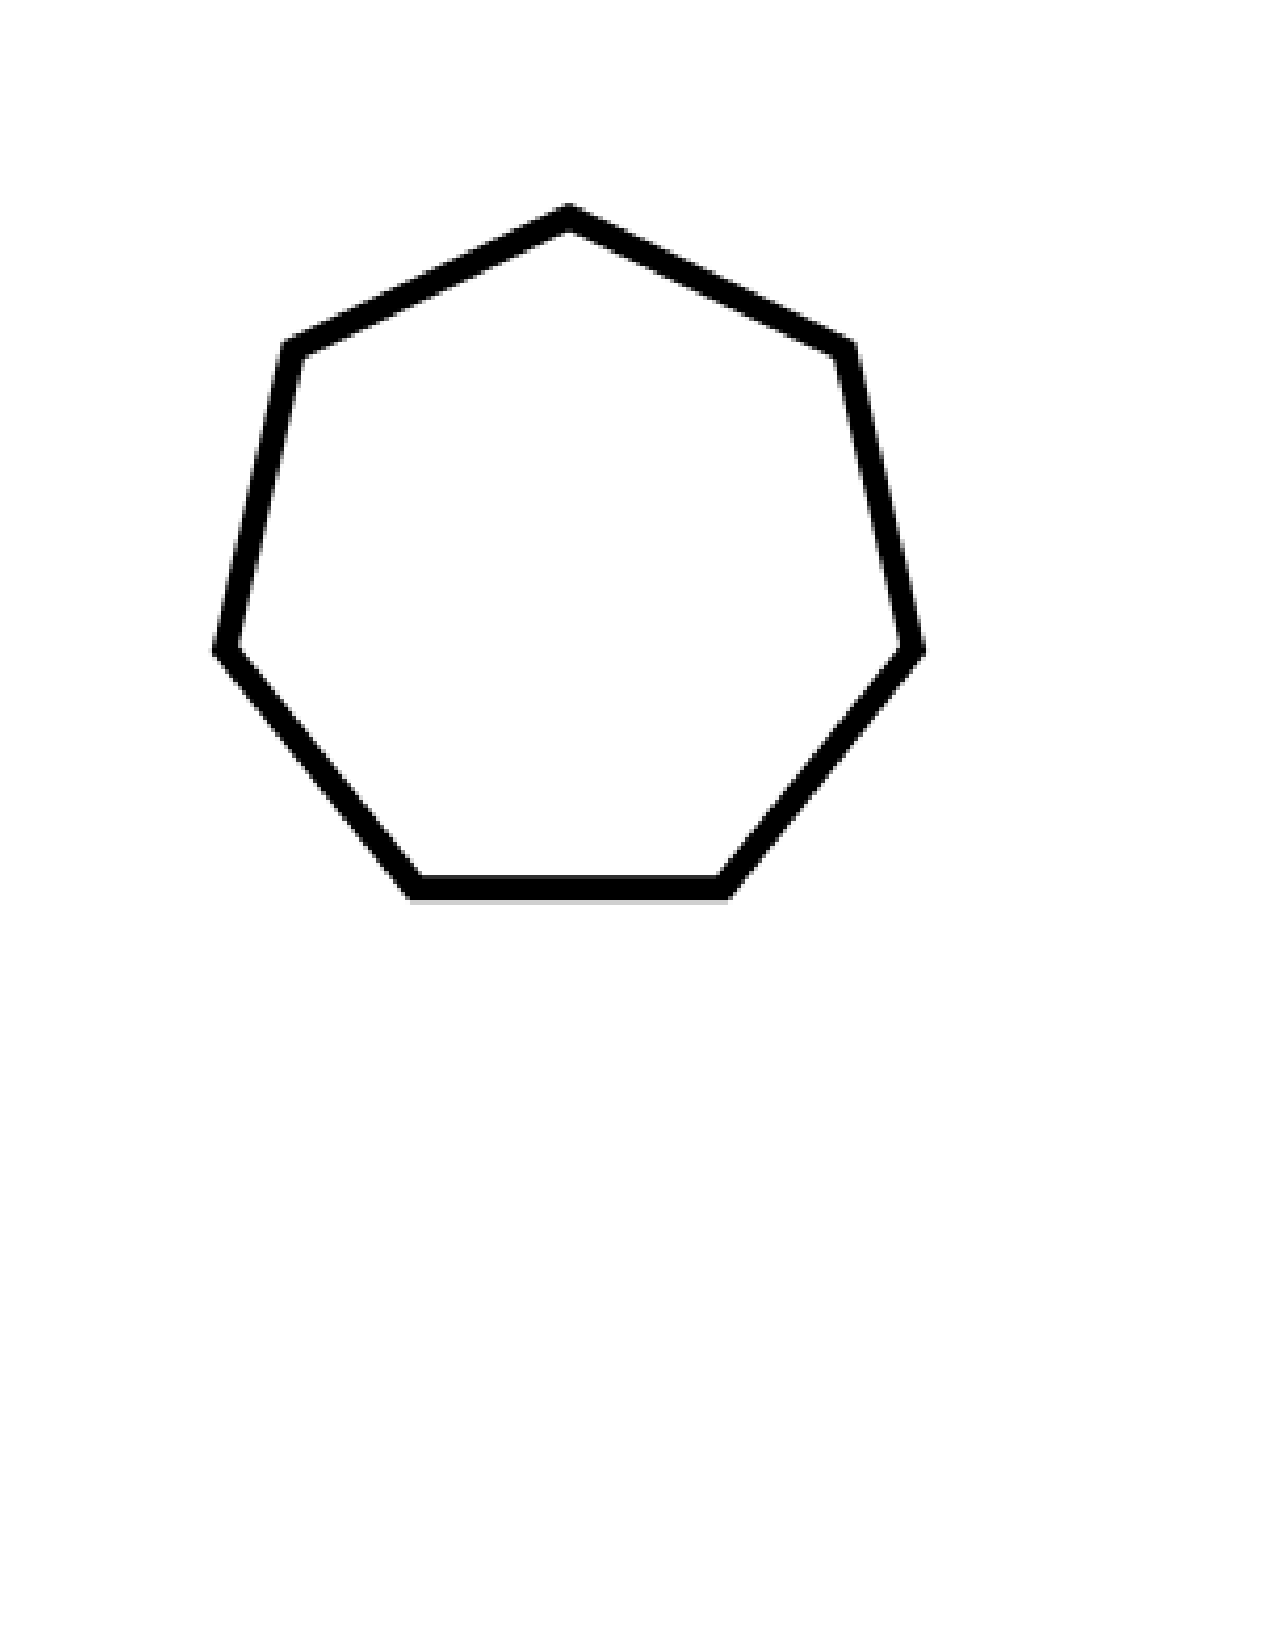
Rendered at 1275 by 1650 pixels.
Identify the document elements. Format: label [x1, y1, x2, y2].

picture [150, 150, 989, 989]
